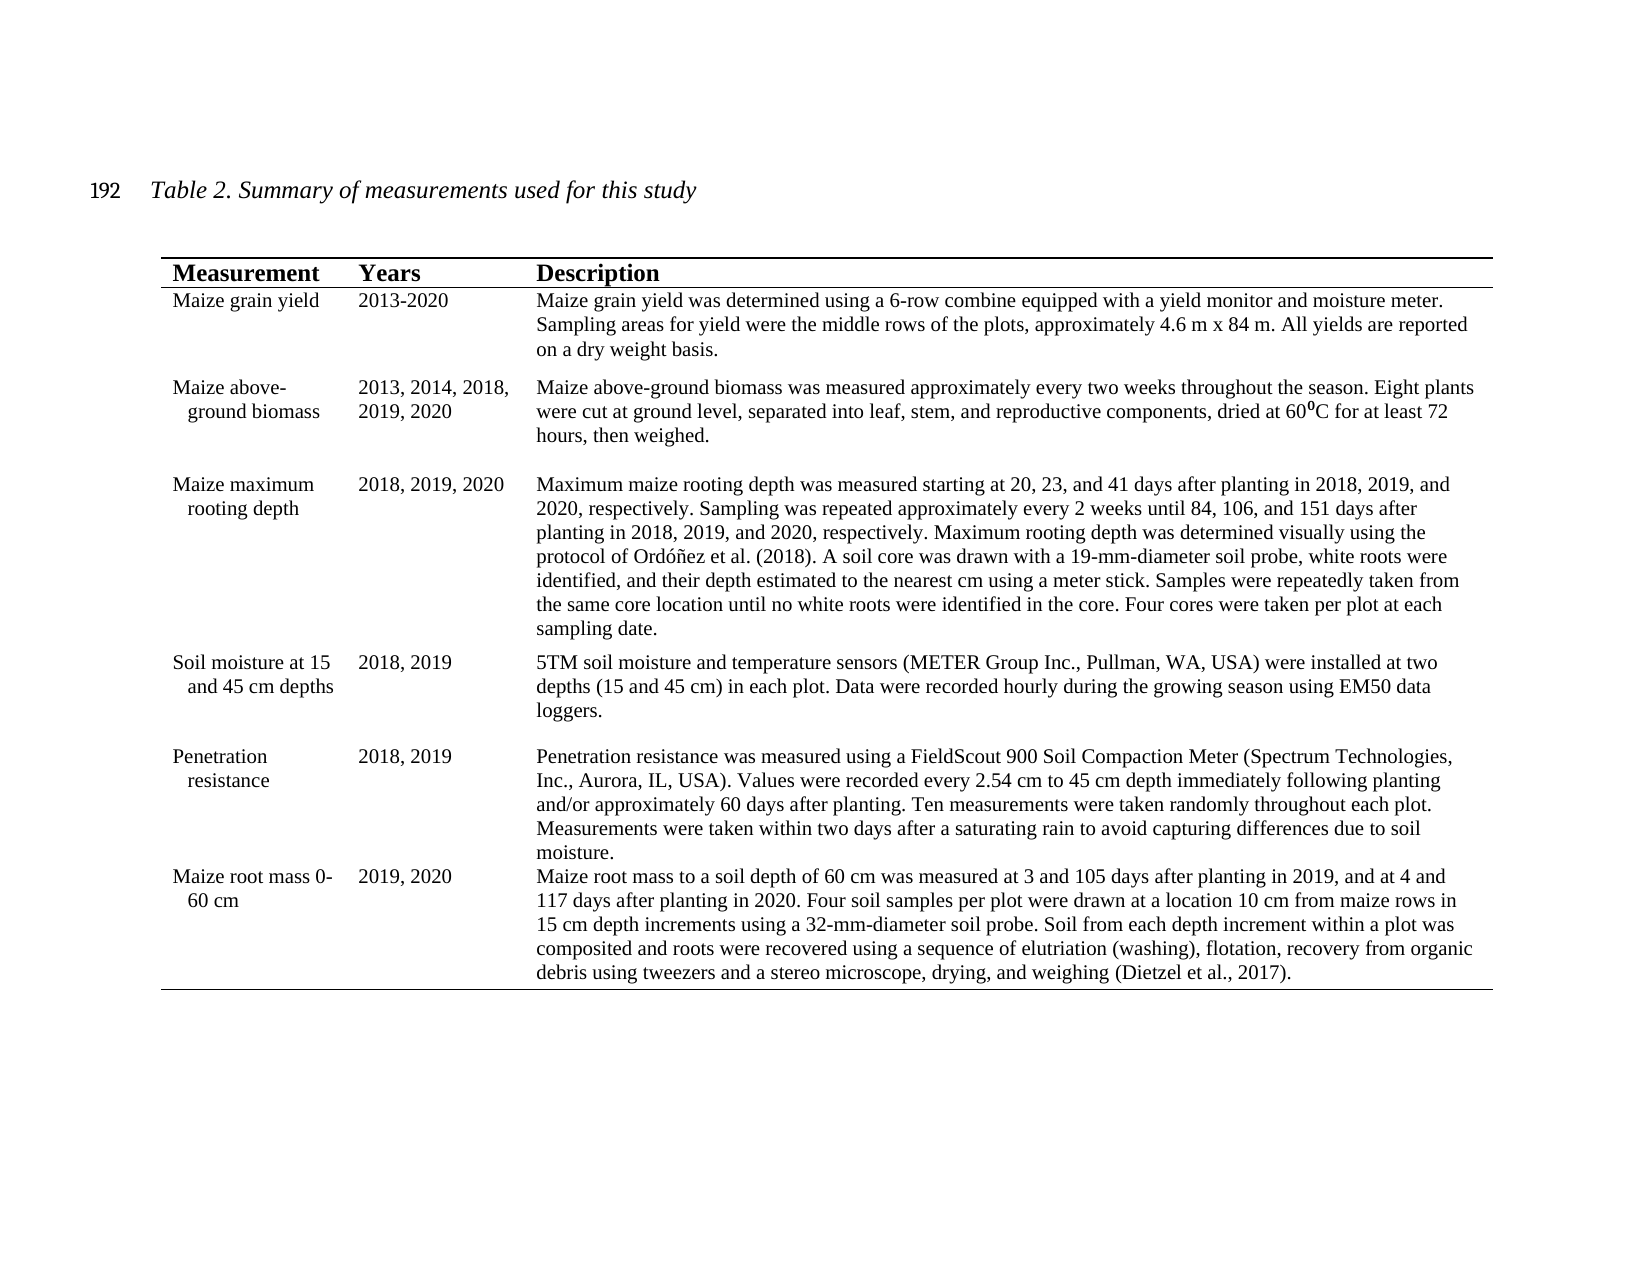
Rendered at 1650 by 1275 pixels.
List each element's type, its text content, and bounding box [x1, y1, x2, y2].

table_cell Maize above-ground biomass [161, 375, 347, 472]
table_cell Maize grain yield [161, 288, 347, 375]
table_header Measurement [161, 259, 347, 287]
table_cell 2013, 2014, 2018, 2019, 2020 [347, 375, 525, 472]
table_cell Maize root mass 0-60 cm [161, 864, 347, 989]
table_cell Maize grain yield was determined using a 6-row combine equipped with a yield monitor and moisture meter. Sampling areas for yield were the middle rows of the plots, approximately 4.6 m x 84 m. All yields are reported on a dry weight basis. [525, 288, 1492, 375]
table_header Description [525, 259, 1492, 287]
text Table 2. Summary of measurements used for this study [150, 175, 1500, 204]
table_cell Penetration resistance [161, 744, 347, 864]
table_cell Soil moisture at 15 and 45 cm depths [161, 650, 347, 744]
table_cell Maize maximum rooting depth [161, 472, 347, 650]
table_cell 5TM soil moisture and temperature sensors (METER Group Inc., Pullman, WA, USA) were installed at two depths (15 and 45 cm) in each plot. Data were recorded hourly during the growing season using EM50 data loggers. [525, 650, 1492, 744]
table_cell Maize root mass to a soil depth of 60 cm was measured at 3 and 105 days after planting in 2019, and at 4 and 117 days after planting in 2020. Four soil samples per plot were drawn at a location 10 cm from maize rows in 15 cm depth increments using a 32-mm-diameter soil probe. Soil from each depth increment within a plot was composited and roots were recovered using a sequence of elutriation (washing), flotation, recovery from organic debris using tweezers and a stereo microscope, drying, and weighing (Dietzel et al., 2017). [525, 864, 1492, 989]
table_cell 2018, 2019, 2020 [347, 472, 525, 650]
table_cell 2018, 2019 [347, 744, 525, 864]
table_cell 2013-2020 [347, 288, 525, 375]
table_header Years [347, 259, 525, 287]
table_cell 2019, 2020 [347, 864, 525, 989]
table_cell Maize above-ground biomass was measured approximately every two weeks throughout the season. Eight plants were cut at ground level, separated into leaf, stem, and reproductive components, dried at 60⁰C for at least 72 hours, then weighed. [525, 375, 1492, 472]
table_cell Maximum maize rooting depth was measured starting at 20, 23, and 41 days after planting in 2018, 2019, and 2020, respectively. Sampling was repeated approximately every 2 weeks until 84, 106, and 151 days after planting in 2018, 2019, and 2020, respectively. Maximum rooting depth was determined visually using the protocol of Ordóñez et al. (2018). A soil core was drawn with a 19-mm-diameter soil probe, white roots were identified, and their depth estimated to the nearest cm using a meter stick. Samples were repeatedly taken from the same core location until no white roots were identified in the core. Four cores were taken per plot at each sampling date. [525, 472, 1492, 650]
table_cell 2018, 2019 [347, 650, 525, 744]
table_cell Penetration resistance was measured using a FieldScout 900 Soil Compaction Meter (Spectrum Technologies, Inc., Aurora, IL, USA). Values were recorded every 2.54 cm to 45 cm depth immediately following planting and/or approximately 60 days after planting. Ten measurements were taken randomly throughout each plot. Measurements were taken within two days after a saturating rain to avoid capturing differences due to soil moisture. [525, 744, 1492, 864]
